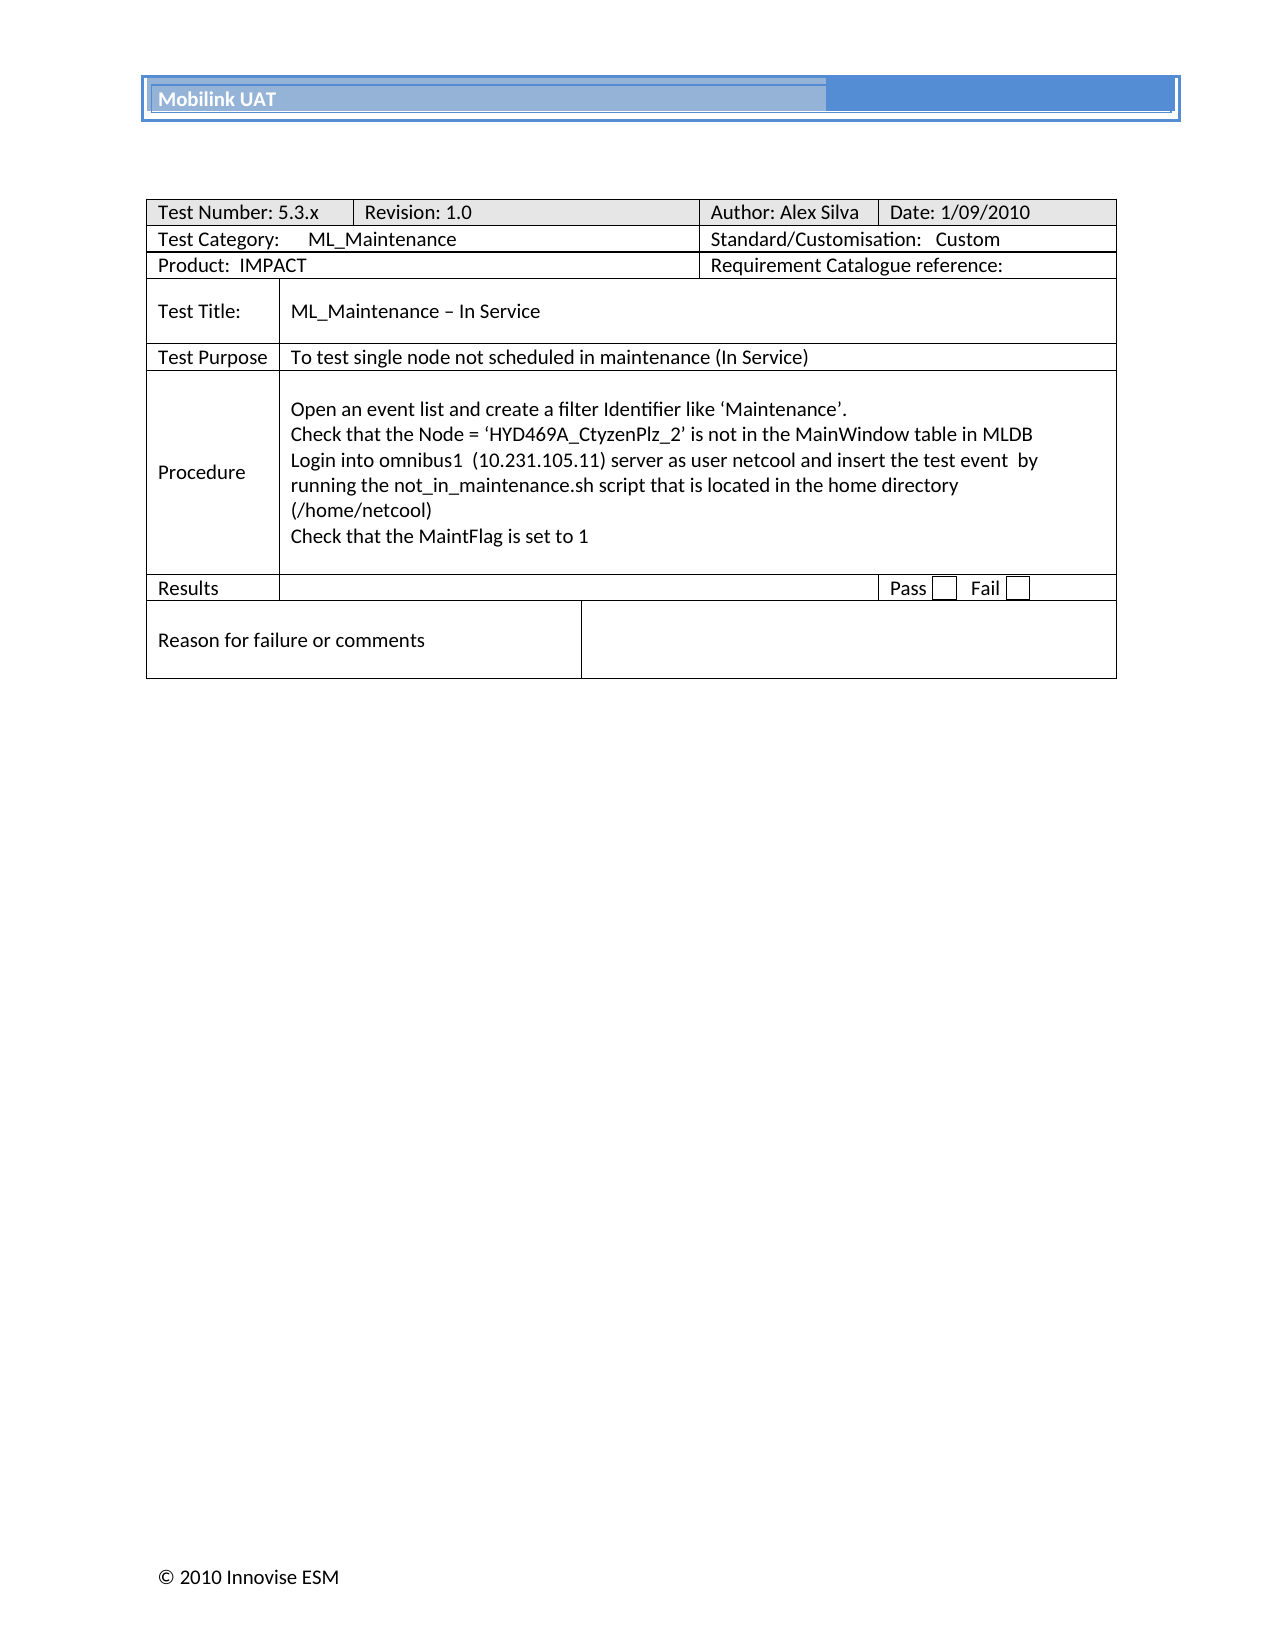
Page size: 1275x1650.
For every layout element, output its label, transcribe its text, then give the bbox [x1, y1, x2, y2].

table_cell Reason for failure or comments [147, 601, 581, 678]
table_header Revision: 1.0 [354, 200, 699, 225]
table_cell [280, 575, 878, 600]
table_header Date: 1/09/2010 [879, 200, 1116, 225]
table_cell Standard/Customisation: Custom [700, 226, 1116, 251]
table_cell ML_Maintenance – In Service [280, 279, 1116, 343]
table_cell Pass Fail [879, 575, 1116, 600]
table_cell Test Title: [147, 279, 279, 343]
table_cell [582, 601, 1116, 678]
table_header Test Number: 5.3.x [147, 200, 353, 225]
table_cell Test Purpose [147, 344, 279, 369]
table_cell To test single node not scheduled in maintenance (In Service) [280, 344, 1116, 369]
table_cell Procedure [147, 371, 279, 574]
table_header Author: Alex Silva [700, 200, 878, 225]
table_cell Test Category: ML_Maintenance [147, 226, 699, 251]
table_cell Product: IMPACT [147, 253, 699, 278]
table_cell Results [147, 575, 279, 600]
table_cell Requirement Catalogue reference: [700, 253, 1116, 278]
table_cell Open an event list and create a filter Identifier like ‘Maintenance’. Check that the Node = ‘HYD469A_CtyzenPlz_2’ is not in the MainWindow table in MLDB Login into omnibus1 (10.231.105.11) server as user netcool and insert the test event by running the not_in_maintenance.sh script that is located in the home directory (/home/netcool) Check that the MaintFlag is set to 1 [280, 371, 1116, 574]
